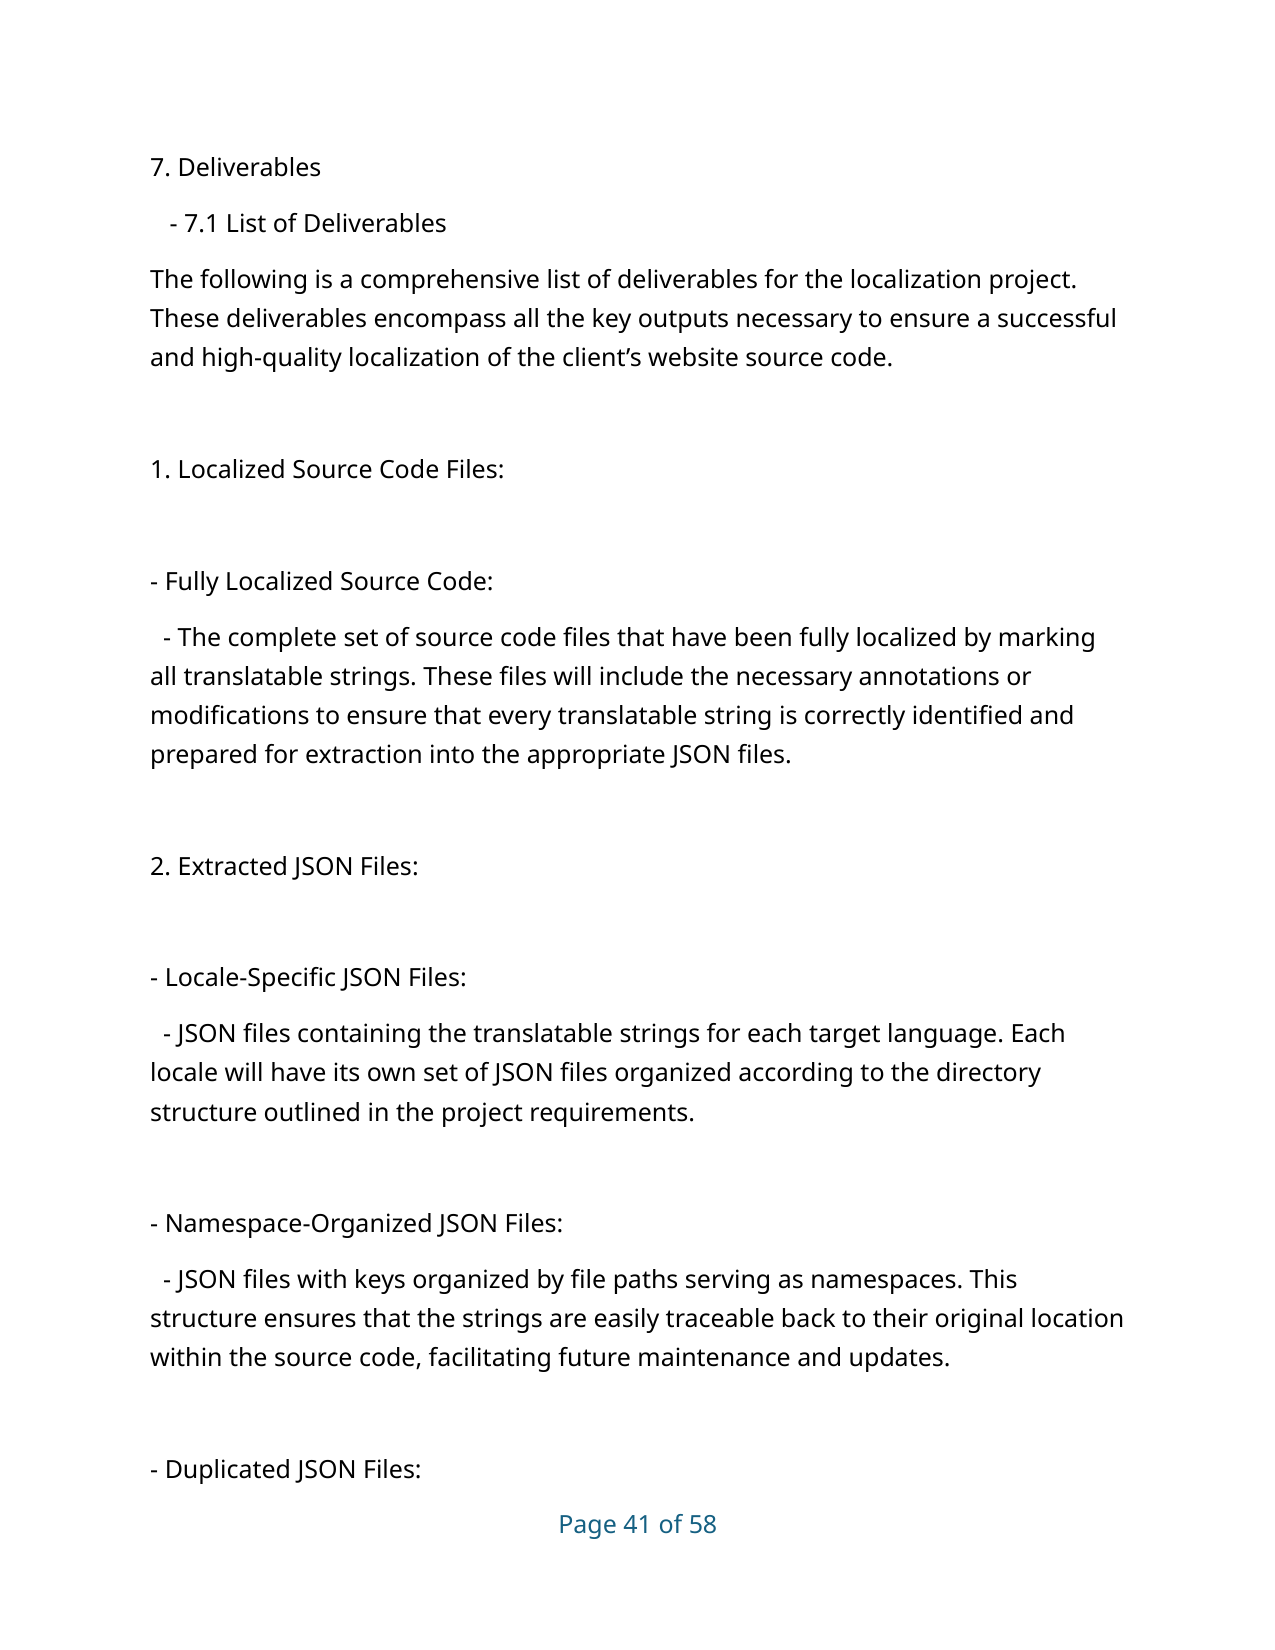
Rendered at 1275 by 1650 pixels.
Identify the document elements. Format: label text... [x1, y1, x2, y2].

text 7. Deliverables [150, 150, 1125, 184]
text - JSON files with keys organized by file paths serving as namespaces. This structure ensures that the strings are easily traceable back to their original location within the source code, facilitating future maintenance and updates. [150, 1262, 1125, 1374]
text - JSON files containing the translatable strings for each target language. Each locale will have its own set of JSON files organized according to the directory structure outlined in the project requirements. [150, 1016, 1125, 1128]
text - Fully Localized Source Code: [150, 563, 1125, 597]
text - Duplicated JSON Files: [150, 1452, 1125, 1486]
text - 7.1 List of Deliverables [150, 206, 1125, 240]
text 1. Localized Source Code Files: [150, 452, 1125, 486]
text - Locale-Specific JSON Files: [150, 960, 1125, 994]
text 2. Extracted JSON Files: [150, 848, 1125, 882]
text - The complete set of source code files that have been fully localized by marking all translatable strings. These files will include the necessary annotations or modifications to ensure that every translatable string is correctly identified and prepared for extraction into the appropriate JSON files. [150, 619, 1125, 771]
text - Namespace-Organized JSON Files: [150, 1206, 1125, 1240]
